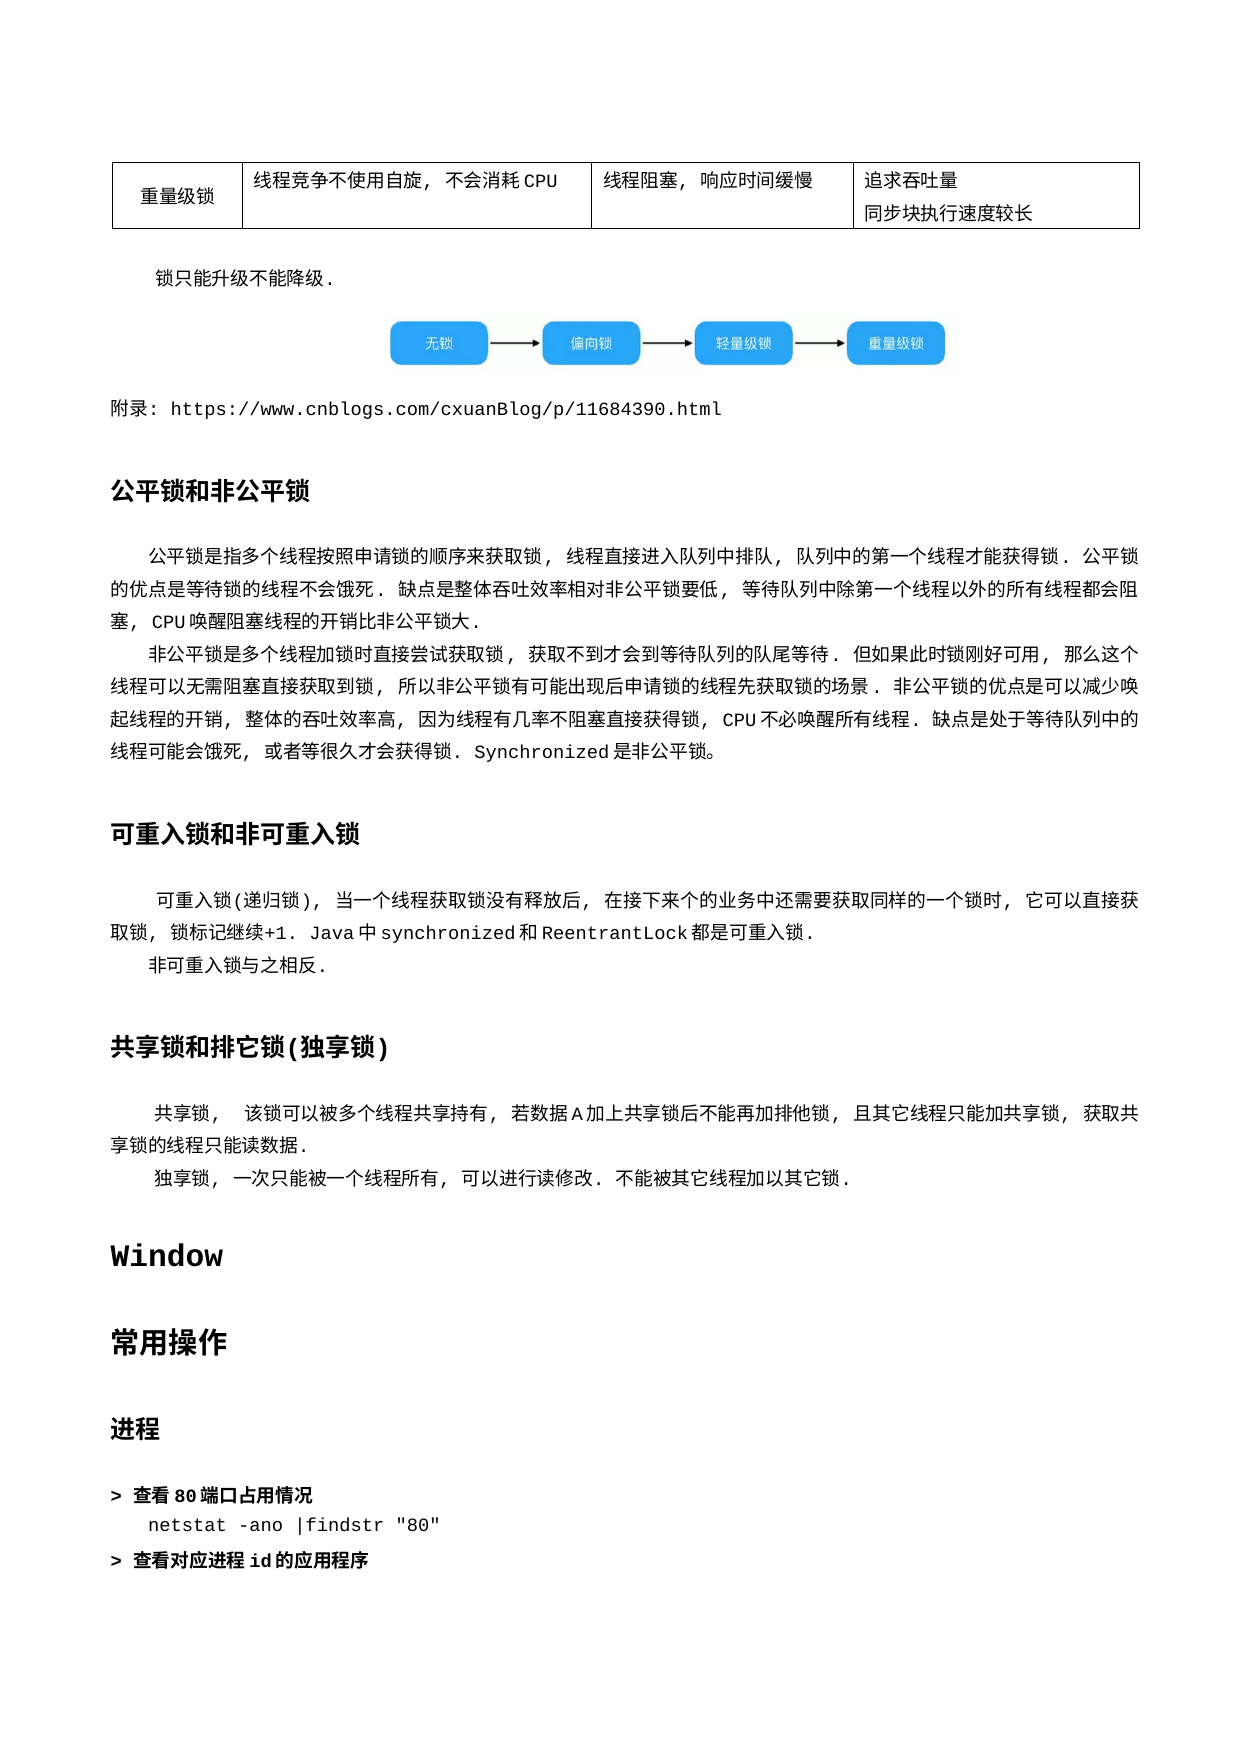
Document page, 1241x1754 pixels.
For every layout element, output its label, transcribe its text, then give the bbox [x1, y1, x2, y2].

text netstat -ano |findstr "80" [110, 1511, 1139, 1543]
table_cell 线程阻塞, 响应时间缓慢 [592, 163, 853, 228]
table_cell 追求吞吐量 同步块执行速度较长 [854, 163, 1139, 228]
table_cell 重量级锁 [113, 163, 242, 228]
list 独享锁, 一次只能被一个线程所有, 可以进行读修改. 不能被其它线程加以其它锁. [110, 1161, 1139, 1193]
list 非公平锁是多个线程加锁时直接尝试获取锁, 获取不到才会到等待队列的队尾等待. 但如果此时锁刚好可用, 那么这个线程可以无需阻塞直接获取到锁, 所以非公平锁有可能出现后申请锁的线程先获取锁的场景. 非公平锁的优点是可以减少唤起线程的开销, 整体的吞吐效率高, 因为线程有几率不阻塞直接获得锁, CPU不必唤醒所有线程. 缺点是处于等待队列中的线程可能会饿死, 或者等很久才会获得锁. Synchronized是非公平锁。 [110, 637, 1139, 767]
subtitle 可重入锁和非可重入锁 [110, 800, 1139, 865]
list 锁只能升级不能降级. [110, 262, 1139, 294]
subtitle 共享锁和排它锁(独享锁) [110, 1013, 1139, 1078]
table_cell 线程竞争不使用自旋, 不会消耗CPU [243, 163, 591, 228]
list 公平锁是指多个线程按照申请锁的顺序来获取锁, 线程直接进入队列中排队, 队列中的第一个线程才能获得锁. 公平锁的优点是等待锁的线程不会饿死. 缺点是整体吞吐效率相对非公平锁要低, 等待队列中除第一个线程以外的所有线程都会阻塞, CPU唤醒阻塞线程的开销比非公平锁大. [110, 540, 1139, 637]
list 附录: https://www.cnblogs.com/cxuanBlog/p/11684390.html [110, 392, 1139, 424]
list 非可重入锁与之相反. [110, 948, 1139, 980]
text > 查看80端口占用情况 [110, 1478, 1139, 1511]
subtitle 常用操作 [110, 1309, 1139, 1374]
list 共享锁, 该锁可以被多个线程共享持有, 若数据A加上共享锁后不能再加排他锁, 且其它线程只能加共享锁, 获取共享锁的线程只能读数据. [110, 1096, 1139, 1161]
subtitle Window [110, 1226, 1139, 1291]
text > 查看对应进程id的应用程序 [110, 1543, 1139, 1576]
subtitle 公平锁和非公平锁 [110, 457, 1139, 522]
list 可重入锁(递归锁), 当一个线程获取锁没有释放后, 在接下来个的业务中还需要获取同样的一个锁时, 它可以直接获取锁, 锁标记继续+1. Java中synchronized和ReentrantLock都是可重入锁. [110, 883, 1139, 948]
picture [380, 308, 960, 378]
subtitle 进程 [110, 1395, 1139, 1460]
